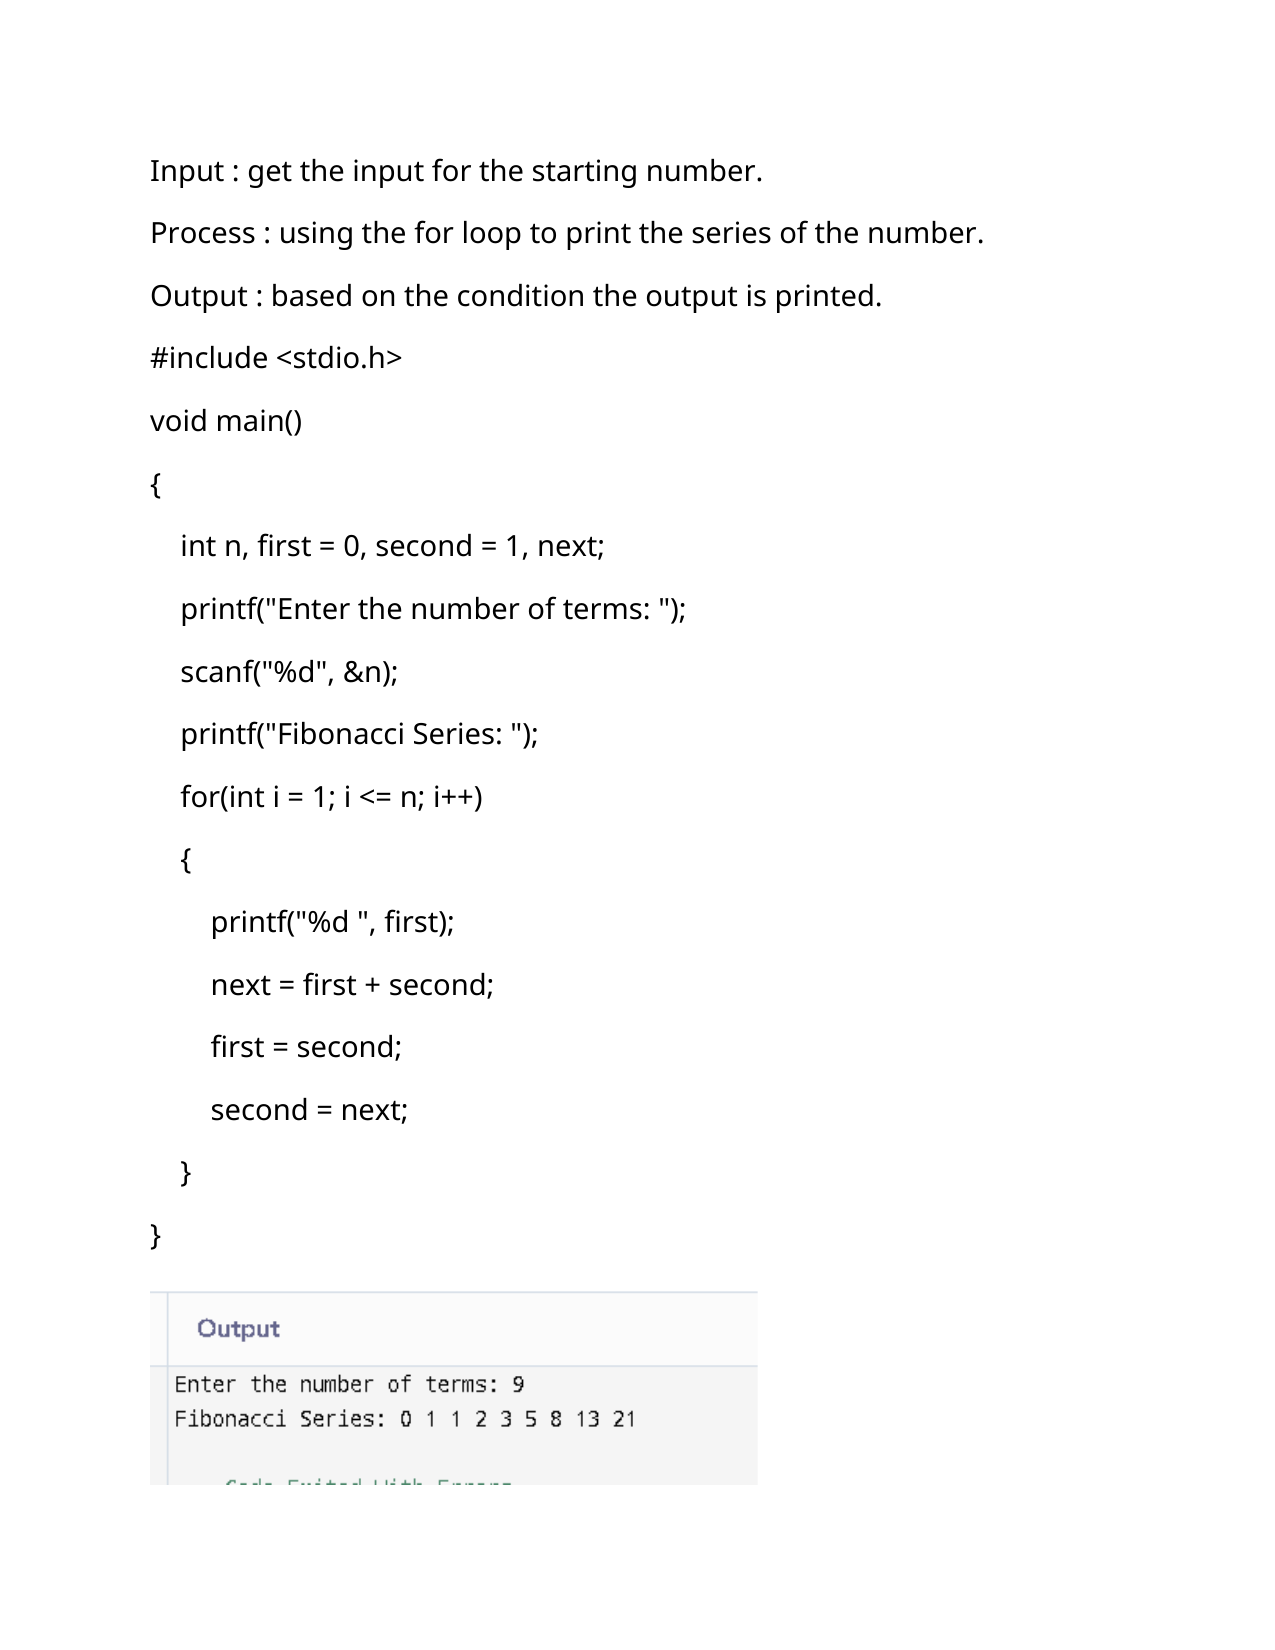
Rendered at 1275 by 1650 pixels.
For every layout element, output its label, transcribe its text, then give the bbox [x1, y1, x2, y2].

text Output : based on the condition the output is printed. [150, 275, 1125, 315]
text printf("Enter the number of terms: "); [150, 588, 1125, 628]
text int n, first = 0, second = 1, next; [150, 526, 1125, 565]
text for(int i = 1; i <= n; i++) [150, 776, 1125, 816]
text } [150, 1214, 1125, 1254]
text Process : using the for loop to print the series of the number. [150, 213, 1125, 252]
picture [150, 1276, 758, 1485]
text next = first + second; [150, 964, 1125, 1003]
text { [150, 463, 1125, 503]
text first = second; [150, 1026, 1125, 1066]
text second = next; [150, 1089, 1125, 1129]
text scanf("%d", &n); [150, 651, 1125, 691]
text printf("%d ", first); [150, 901, 1125, 941]
text printf("Fibonacci Series: "); [150, 713, 1125, 753]
text void main() [150, 400, 1125, 440]
text } [150, 1152, 1125, 1191]
text Input : get the input for the starting number. [150, 150, 1125, 190]
text #include <stdio.h> [150, 338, 1125, 377]
text { [150, 839, 1125, 878]
